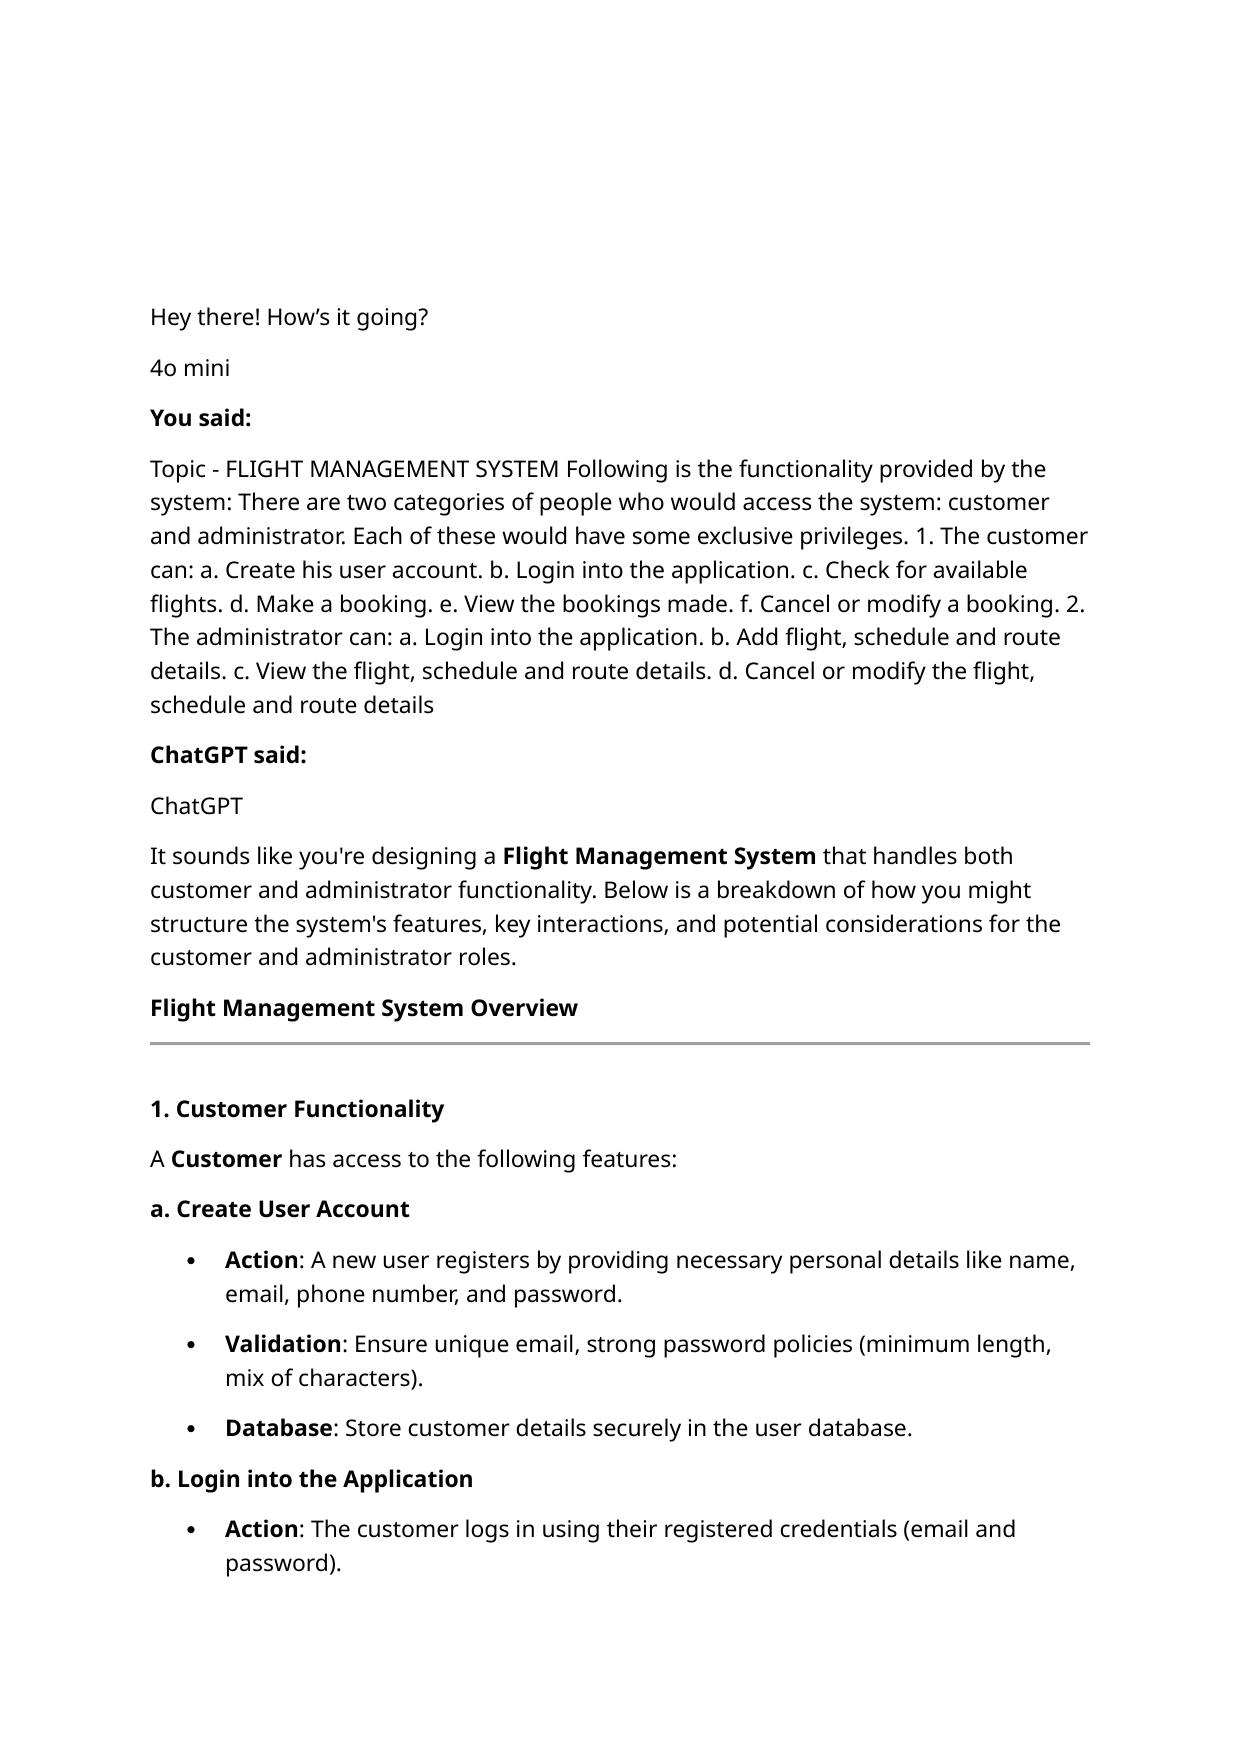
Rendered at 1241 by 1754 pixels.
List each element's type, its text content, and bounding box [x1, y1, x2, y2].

text Topic - FLIGHT MANAGEMENT SYSTEM Following is the functionality provided by the system: There are two categories of people who would access the system: customer and administrator. Each of these would have some exclusive privileges. 1. The customer can: a. Create his user account. b. Login into the application. c. Check for available flights. d. Make a booking. e. View the bookings made. f. Cancel or modify a booking. 2. The administrator can: a. Login into the application. b. Add flight, schedule and route details. c. View the flight, schedule and route details. d. Cancel or modify the flight, schedule and route details [150, 452, 1090, 720]
text 1. Customer Functionality [150, 1092, 1090, 1124]
text It sounds like you're designing a Flight Management System that handles both customer and administrator functionality. Below is a breakdown of how you might structure the system's features, key interactions, and potential considerations for the customer and administrator roles. [150, 840, 1090, 972]
text You said: [150, 402, 1090, 433]
text 4o mini [150, 352, 1090, 383]
list Database: Store customer details securely in the user database. [187, 1412, 1090, 1443]
text ChatGPT [150, 789, 1090, 821]
text b. Login into the Application [150, 1462, 1090, 1494]
text Hey there! How’s it going? [150, 301, 1090, 332]
list Action: The customer logs in using their registered credentials (email and password). [187, 1513, 1090, 1578]
text A Customer has access to the following features: [150, 1143, 1090, 1174]
list Action: A new user registers by providing necessary personal details like name, email, phone number, and password. [187, 1244, 1090, 1309]
text ChatGPT said: [150, 739, 1090, 770]
list Validation: Ensure unique email, strong password policies (minimum length, mix of characters). [187, 1328, 1090, 1393]
text a. Create User Account [150, 1193, 1090, 1224]
text Flight Management System Overview [150, 992, 1090, 1023]
